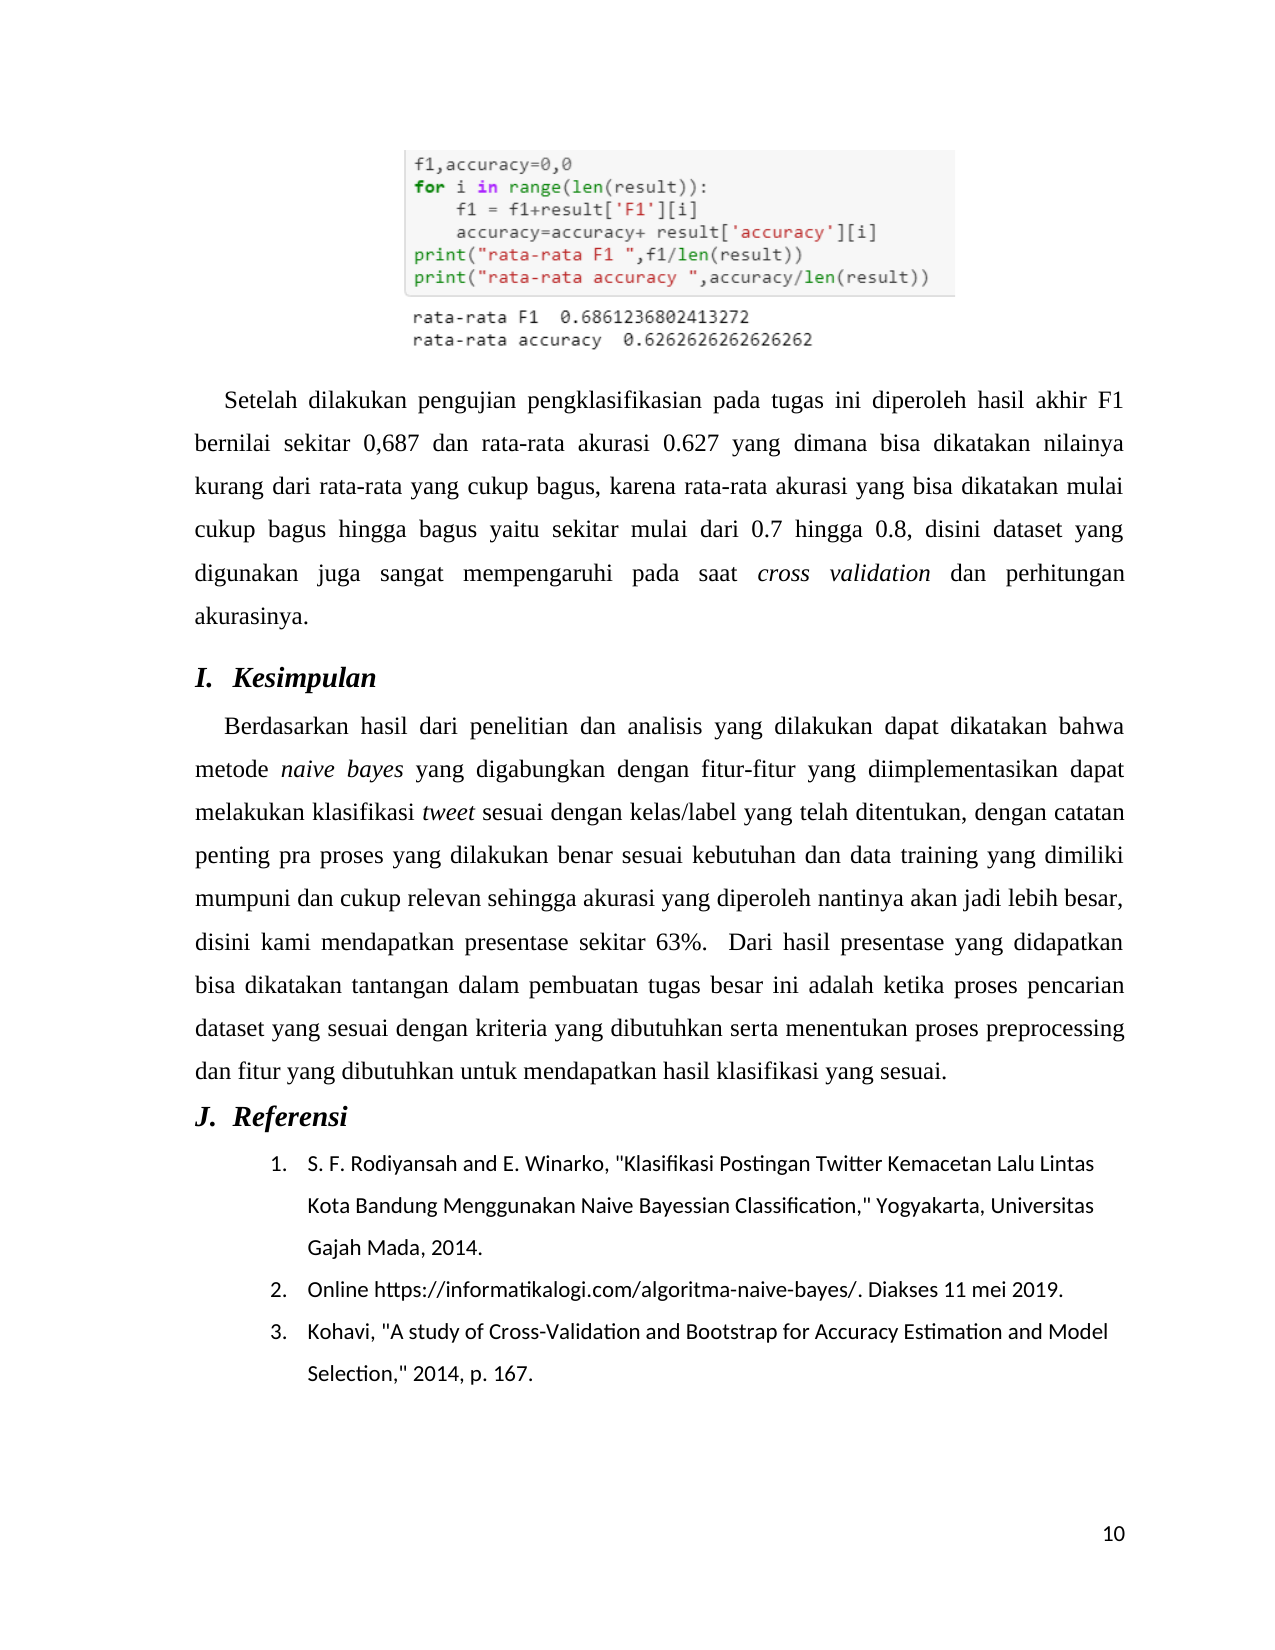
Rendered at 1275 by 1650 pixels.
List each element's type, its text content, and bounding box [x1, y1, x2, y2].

list Kesimpulan [195, 661, 1125, 694]
list Online https://informatikalogi.com/algoritma-naive-bayes/. Diakses 11 mei 2019. [270, 1275, 1125, 1303]
list S. F. Rodiyansah and E. Winarko, "Klasifikasi Postingan Twitter Kemacetan Lalu Lintas Kota Bandung Menggunakan Naive Bayessian Classification," Yogyakarta, Universitas Gajah Mada, 2014. [270, 1149, 1125, 1261]
text Berdasarkan hasil dari penelitian dan analisis yang dilakukan dapat dikatakan bahwa metode naive bayes yang digabungkan dengan fitur-fitur yang diimplementasikan dapat melakukan klasifikasi tweet sesuai dengan kelas/label yang telah ditentukan, dengan catatan penting pra proses yang dilakukan benar sesuai kebutuhan dan data training yang dimiliki mumpuni dan cukup relevan sehingga akurasi yang diperoleh nantinya akan jadi lebih besar, disini kami mendapatkan presentase sekitar 63%. Dari hasil presentase yang didapatkan bisa dikatakan tantangan dalam pembuatan tugas besar ini adalah ketika proses pencarian dataset yang sesuai dengan kriteria yang dibutuhkan serta menentukan proses preprocessing dan fitur yang dibutuhkan untuk mendapatkan hasil klasifikasi yang sesuai. [195, 711, 1125, 1085]
picture [402, 150, 956, 372]
list Kohavi, "A study of Cross-Validation and Bootstrap for Accuracy Estimation and Model Selection," 2014, p. 167. [270, 1317, 1125, 1387]
list Referensi [195, 1099, 1125, 1133]
text Setelah dilakukan pengujian pengklasifikasian pada tugas ini diperoleh hasil akhir F1 bernilai sekitar 0,687 dan rata-rata akurasi 0.627 yang dimana bisa dikatakan nilainya kurang dari rata-rata yang cukup bagus, karena rata-rata akurasi yang bisa dikatakan mulai cukup bagus hingga bagus yaitu sekitar mulai dari 0.7 hingga 0.8, disini dataset yang digunakan juga sangat mempengaruhi pada saat cross validation dan perhitungan akurasinya. [194, 385, 1125, 629]
